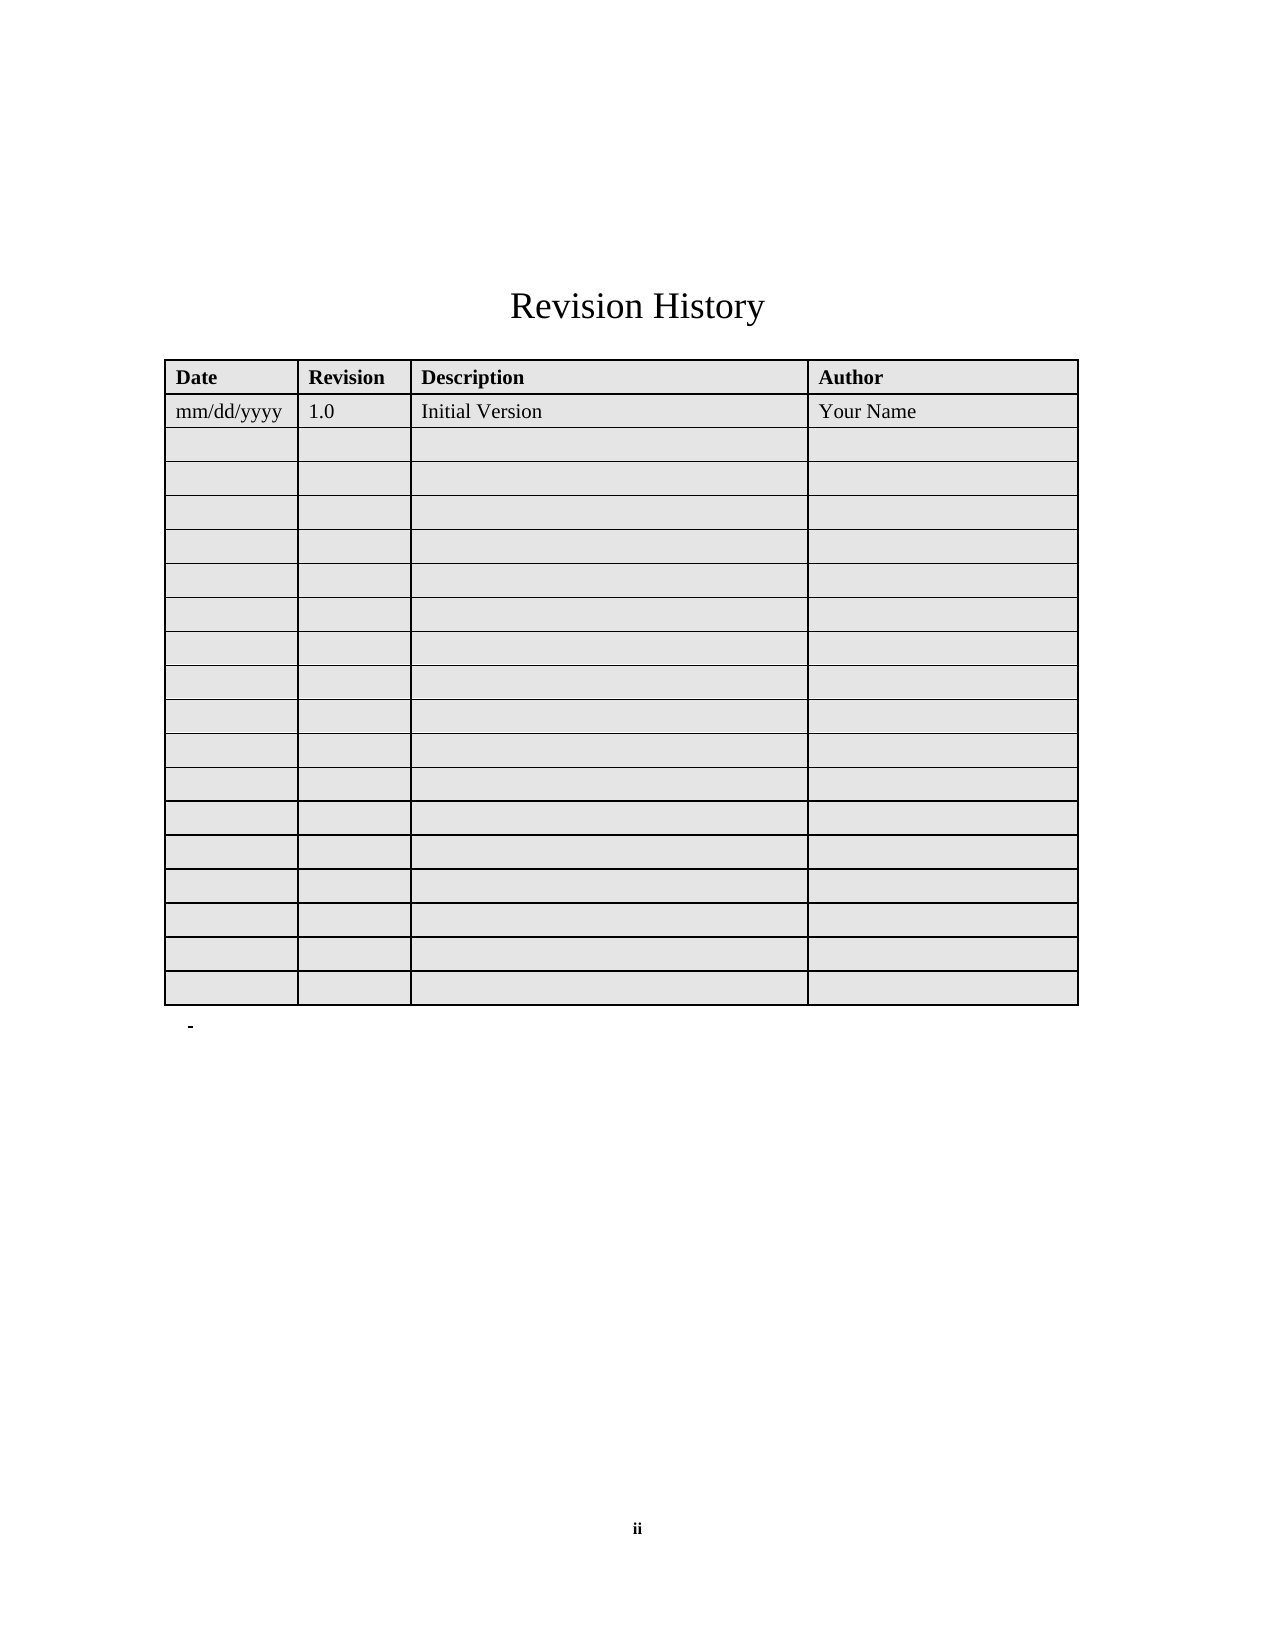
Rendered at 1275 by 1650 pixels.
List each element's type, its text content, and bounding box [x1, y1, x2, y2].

table_cell [299, 938, 410, 970]
table_cell [166, 972, 297, 1004]
table_cell [412, 768, 807, 800]
table_cell [809, 666, 1077, 698]
table_cell [809, 972, 1077, 1004]
table_cell [166, 870, 297, 902]
table_cell Initial Version [412, 395, 807, 427]
table_cell [299, 564, 410, 597]
table_cell [809, 496, 1077, 529]
table_cell [166, 734, 297, 766]
table_cell [299, 972, 410, 1004]
table_cell [299, 632, 410, 664]
table_cell Your Name [809, 395, 1077, 427]
table_cell [809, 530, 1077, 563]
table_cell [166, 530, 297, 563]
table_cell [412, 666, 807, 698]
table_cell [299, 870, 410, 902]
table_cell 1.0 [299, 395, 410, 427]
table_cell [166, 904, 297, 936]
table_cell mm/dd/yyyy [166, 395, 297, 427]
table_header Author [809, 361, 1077, 393]
table_cell [412, 836, 807, 868]
table_cell [809, 802, 1077, 834]
table_header Description [412, 361, 807, 393]
table_cell [299, 700, 410, 732]
table_cell [166, 666, 297, 698]
table_header Date [166, 361, 297, 393]
table_cell [166, 598, 297, 631]
table_cell [299, 904, 410, 936]
table_cell [412, 428, 807, 461]
table_cell [809, 938, 1077, 970]
table_cell [166, 938, 297, 970]
table_cell [412, 564, 807, 597]
table_cell [809, 564, 1077, 597]
table_cell [809, 598, 1077, 631]
table_cell [412, 904, 807, 936]
table_cell [299, 836, 410, 868]
table_cell [809, 700, 1077, 732]
table_cell [412, 496, 807, 529]
table_cell [299, 666, 410, 698]
table_cell [412, 734, 807, 766]
table_cell [809, 870, 1077, 902]
table_cell [166, 462, 297, 495]
table_cell [412, 802, 807, 834]
table_cell [166, 768, 297, 800]
table_cell [412, 870, 807, 902]
table_cell [299, 428, 410, 461]
table_cell [299, 496, 410, 529]
table_cell [166, 802, 297, 834]
table_cell [412, 938, 807, 970]
table_cell [412, 972, 807, 1004]
table_cell [166, 700, 297, 732]
table_cell [412, 632, 807, 664]
table_cell [299, 530, 410, 563]
table_cell [809, 836, 1077, 868]
table_cell [166, 836, 297, 868]
table_cell [166, 564, 297, 597]
table_cell [412, 530, 807, 563]
table_cell [166, 428, 297, 461]
table_cell [299, 598, 410, 631]
table_cell [299, 734, 410, 766]
table_cell [809, 428, 1077, 461]
table_cell [809, 632, 1077, 664]
text Revision History [187, 283, 1087, 326]
table_cell [809, 768, 1077, 800]
table_cell [412, 700, 807, 732]
table_cell [412, 462, 807, 495]
table_cell [809, 462, 1077, 495]
table_cell [166, 496, 297, 529]
table_cell [299, 462, 410, 495]
table_cell [299, 802, 410, 834]
table_cell [809, 904, 1077, 936]
table_cell [166, 632, 297, 664]
table_cell [299, 768, 410, 800]
table_header Revision [299, 361, 410, 393]
table_cell [412, 598, 807, 631]
table_cell [809, 734, 1077, 766]
